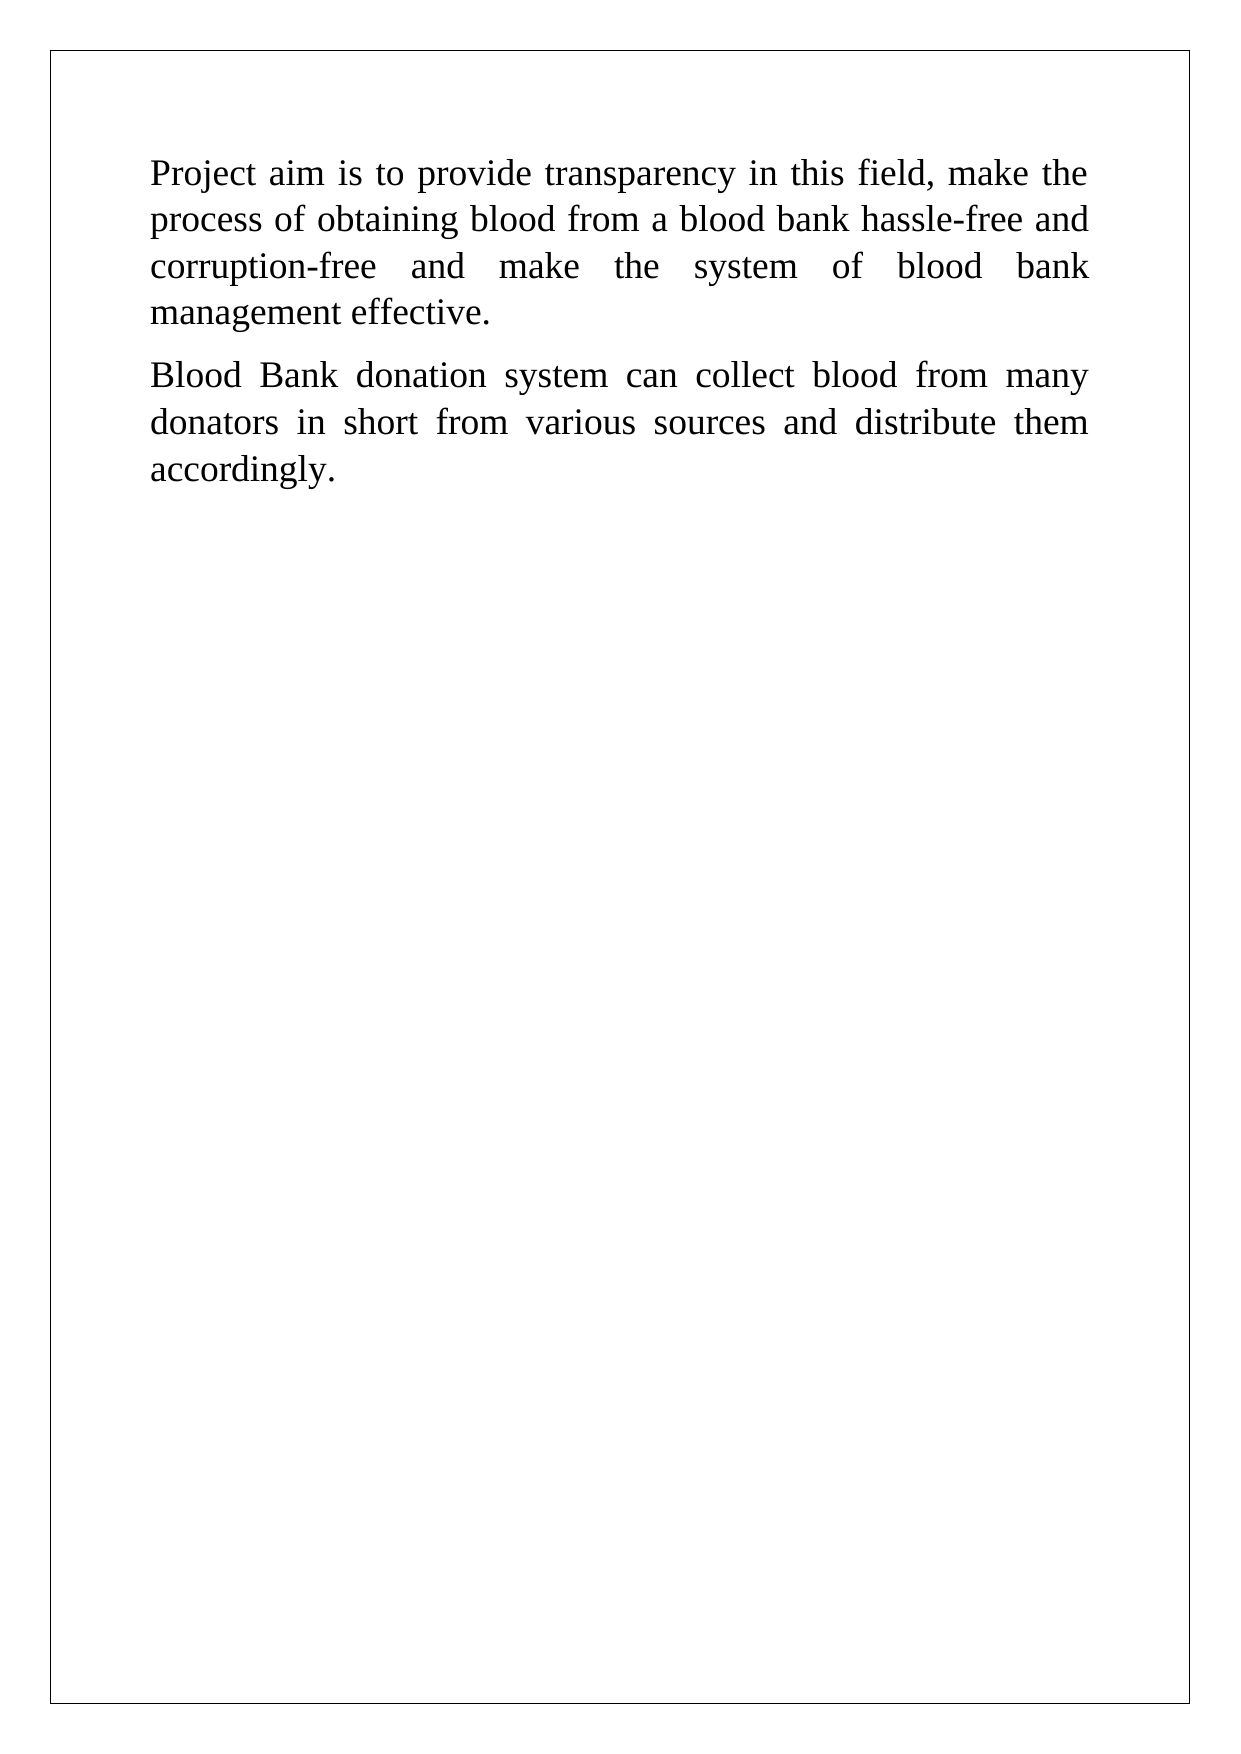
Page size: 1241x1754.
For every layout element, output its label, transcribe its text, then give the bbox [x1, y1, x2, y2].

text Blood Bank donation system can collect blood from many donators in short from various sources and distribute them accordingly. [150, 353, 1090, 489]
text Project aim is to provide transparency in this field, make the process of obtaining blood from a blood bank hassle-free and corruption-free and make the system of blood bank management effective. [150, 150, 1090, 333]
